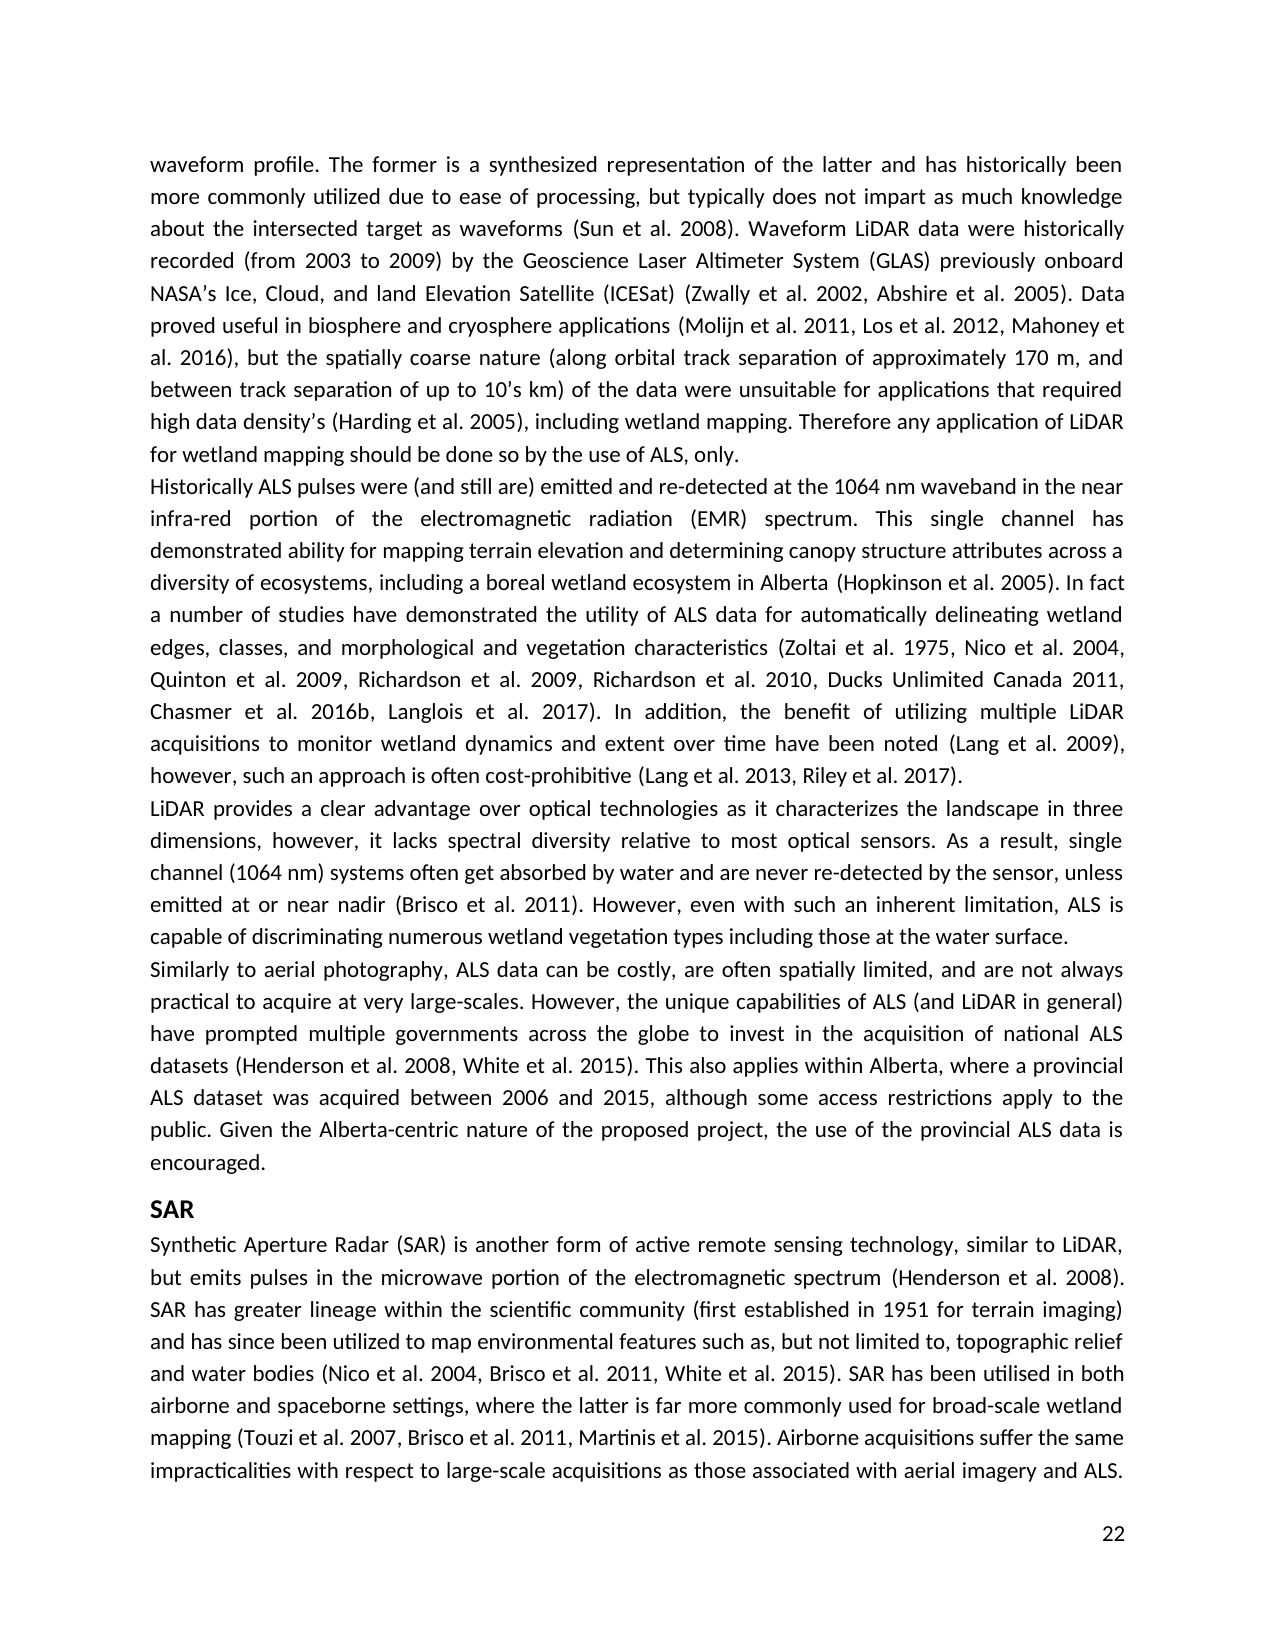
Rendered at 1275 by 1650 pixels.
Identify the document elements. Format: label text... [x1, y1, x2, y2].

text Historically ALS pulses were (and still are) emitted and re-detected at the 1064 nm waveband in the near infra-red portion of the electromagnetic radiation (EMR) spectrum. This single channel has demonstrated ability for mapping terrain elevation and determining canopy structure attributes across a diversity of ecosystems, including a boreal wetland ecosystem in Alberta (Hopkinson et al. 2005). In fact a number of studies have demonstrated the utility of ALS data for automatically delineating wetland edges, classes, and morphological and vegetation characteristics (Zoltai et al. 1975, Nico et al. 2004, Quinton et al. 2009, Richardson et al. 2009, Richardson et al. 2010, Ducks Unlimited Canada 2011, Chasmer et al. 2016b, Langlois et al. 2017). In addition, the benefit of utilizing multiple LiDAR acquisitions to monitor wetland dynamics and extent over time have been noted (Lang et al. 2009), however, such an approach is often cost-prohibitive (Lang et al. 2013, Riley et al. 2017). [150, 472, 1125, 789]
text LiDAR provides a clear advantage over optical technologies as it characterizes the landscape in three dimensions, however, it lacks spectral diversity relative to most optical sensors. As a result, single channel (1064 nm) systems often get absorbed by water and are never re-detected by the sensor, unless emitted at or near nadir (Brisco et al. 2011). However, even with such an inherent limitation, ALS is capable of discriminating numerous wetland vegetation types including those at the water surface. [150, 794, 1125, 951]
text Similarly to aerial photography, ALS data can be costly, are often spatially limited, and are not always practical to acquire at very large-scales. However, the unique capabilities of ALS (and LiDAR in general) have prompted multiple governments across the globe to invest in the acquisition of national ALS datasets (Henderson et al. 2008, White et al. 2015). This also applies within Alberta, where a provincial ALS dataset was acquired between 2006 and 2015, although some access restrictions apply to the public. Given the Alberta-centric nature of the proposed project, the use of the provincial ALS data is encouraged. [150, 955, 1125, 1176]
subtitle SAR [150, 1192, 1125, 1226]
